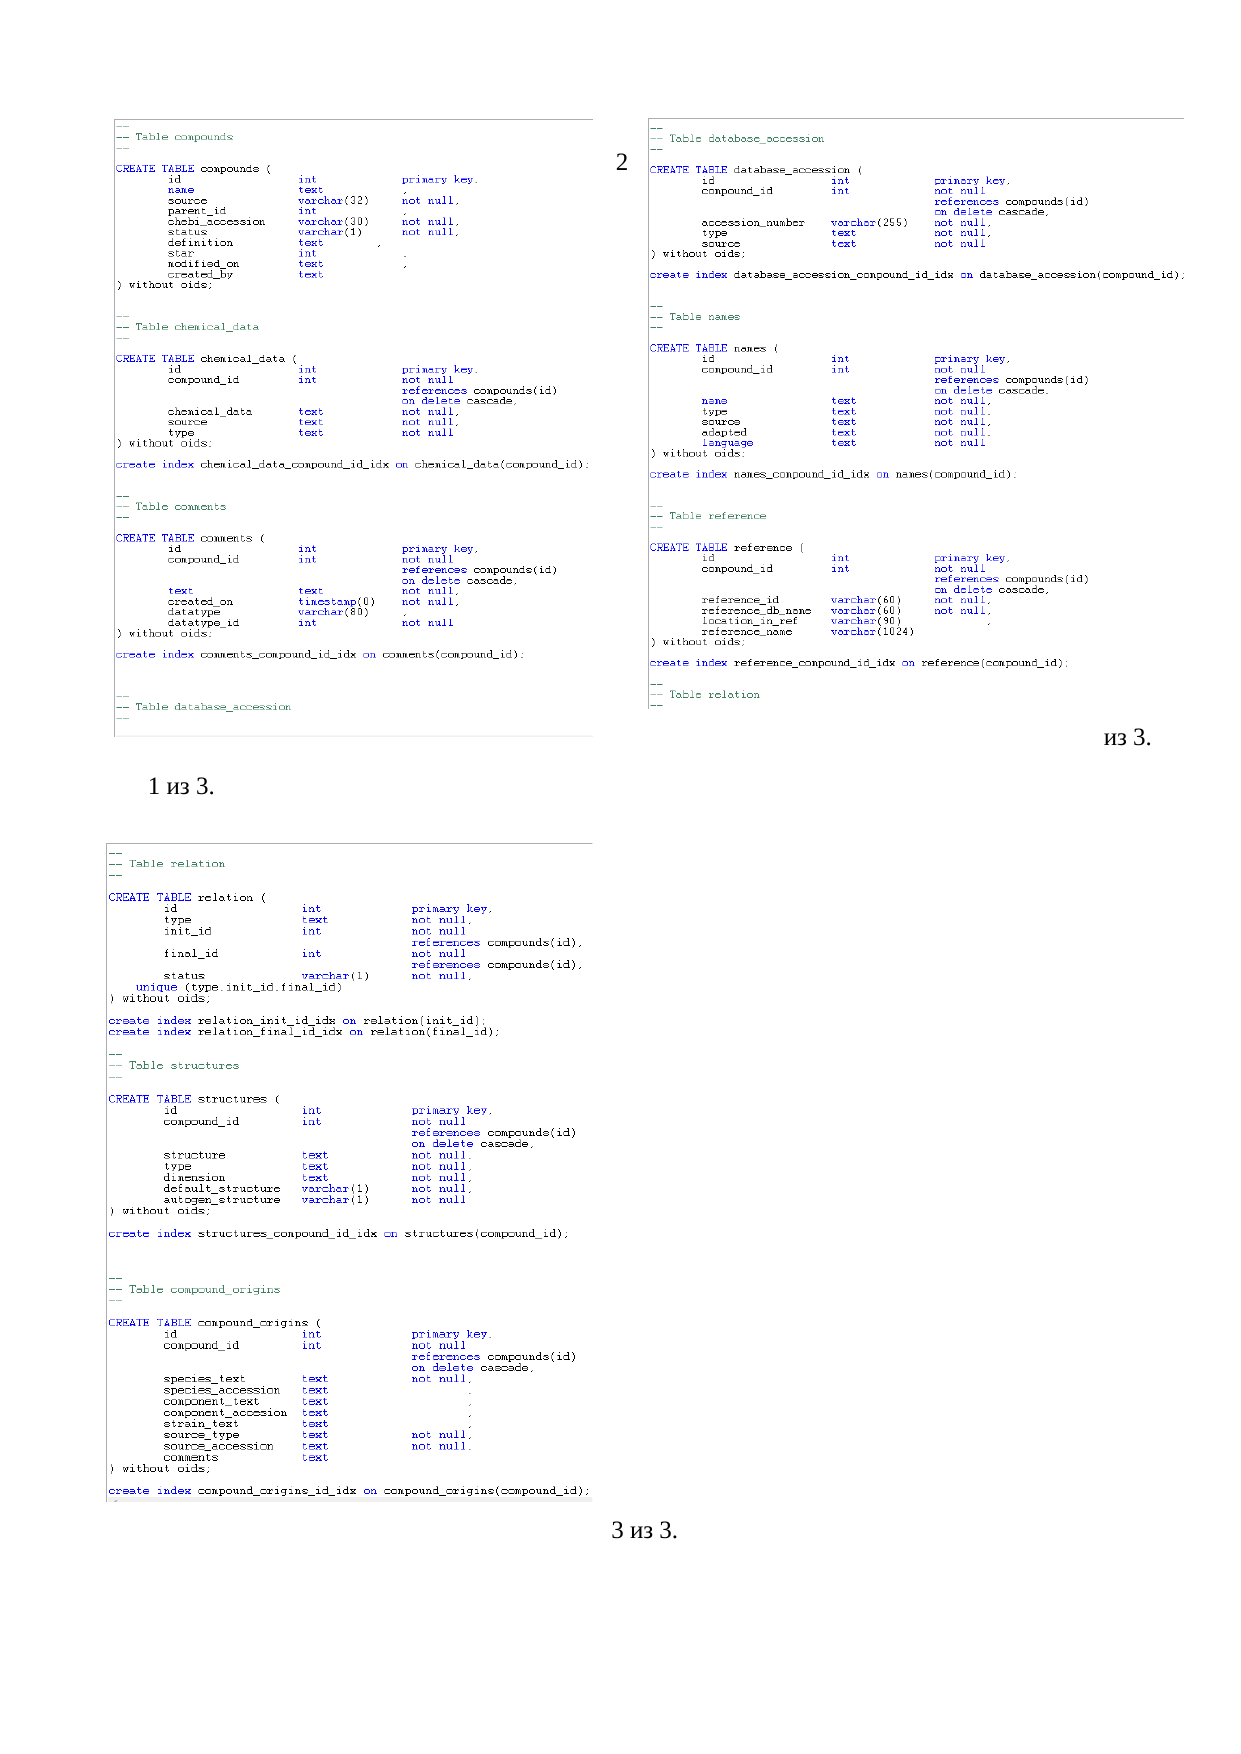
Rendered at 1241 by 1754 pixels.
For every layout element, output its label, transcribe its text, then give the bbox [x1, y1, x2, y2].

picture [112, 118, 594, 737]
picture [646, 118, 1184, 709]
text 1 из 3. [148, 771, 1152, 800]
picture [105, 842, 592, 1502]
text 3 из 3. [148, 1515, 1152, 1544]
